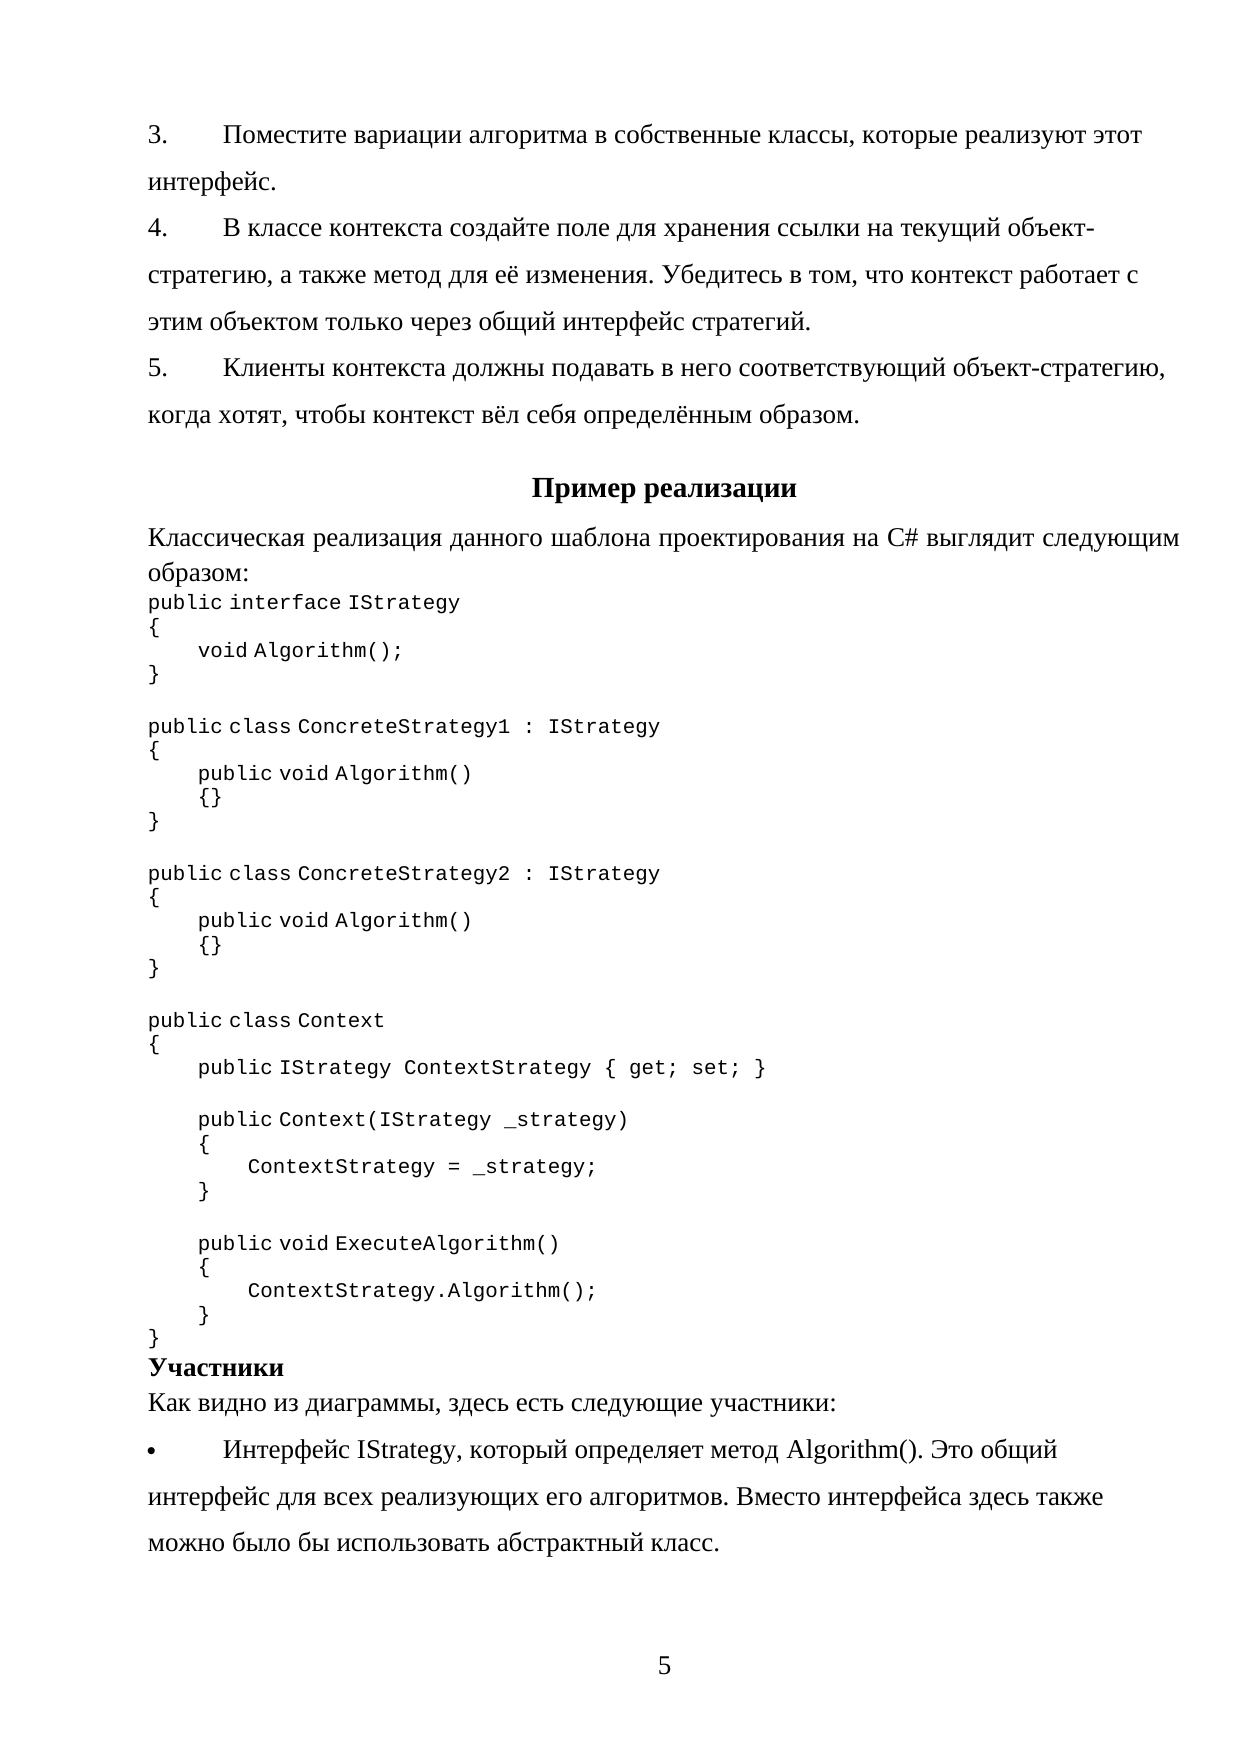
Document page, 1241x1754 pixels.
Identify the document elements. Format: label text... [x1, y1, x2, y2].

text Участники [148, 1351, 1181, 1382]
text public class ConcreteStrategy1 : IStrategy [148, 716, 1181, 739]
text { [148, 1033, 1181, 1057]
text public class ConcreteStrategy2 : IStrategy [148, 863, 1181, 886]
text } [148, 810, 1181, 834]
text {} [148, 933, 1181, 957]
text {} [148, 787, 1181, 810]
text { [148, 616, 1181, 639]
text } [148, 663, 1181, 687]
text } [148, 1327, 1181, 1351]
subtitle Пример реализации [148, 470, 1181, 503]
text public void ExecuteAlgorithm() [148, 1233, 1181, 1256]
text public void Algorithm() [148, 910, 1181, 933]
text public IStrategy ContextStrategy { get; set; } [148, 1057, 1181, 1081]
text public interface IStrategy [148, 592, 1181, 616]
list Интерфейс IStrategy, который определяет метод Algorithm(). Это общий интерфейс для всех реализующих его алгоритмов. Вместо интерфейса здесь также можно было бы использовать абстрактный класс. [148, 1433, 1181, 1558]
text } [148, 1303, 1181, 1327]
text { [148, 1256, 1181, 1280]
text public class Context [148, 1009, 1181, 1033]
list Клиенты контекста должны подавать в него соответствующий объект-стратегию, когда хотят, чтобы контекст вёл себя определённым образом. [148, 351, 1181, 429]
text } [148, 957, 1181, 981]
text public void Algorithm() [148, 763, 1181, 787]
text ContextStrategy.Algorithm(); [148, 1280, 1181, 1303]
text ContextStrategy = _strategy; [148, 1157, 1181, 1180]
text public Context(IStrategy _strategy) [148, 1109, 1181, 1133]
text { [148, 739, 1181, 763]
text Классическая реализация данного шаблона проектирования на C# выглядит следующим образом: [148, 521, 1181, 588]
list Поместите вариации алгоритма в собственные классы, которые реализуют этот интерфейс. [148, 118, 1181, 196]
list В классе контекста создайте поле для хранения ссылки на текущий объект-стратегию, а также метод для её изменения. Убедитесь в том, что контекст работает с этим объектом только через общий интерфейс стратегий. [148, 211, 1181, 336]
text void Algorithm(); [148, 639, 1181, 663]
text { [148, 886, 1181, 910]
text } [148, 1180, 1181, 1204]
text Как видно из диаграммы, здесь есть следующие участники: [148, 1387, 1181, 1418]
text { [148, 1133, 1181, 1157]
